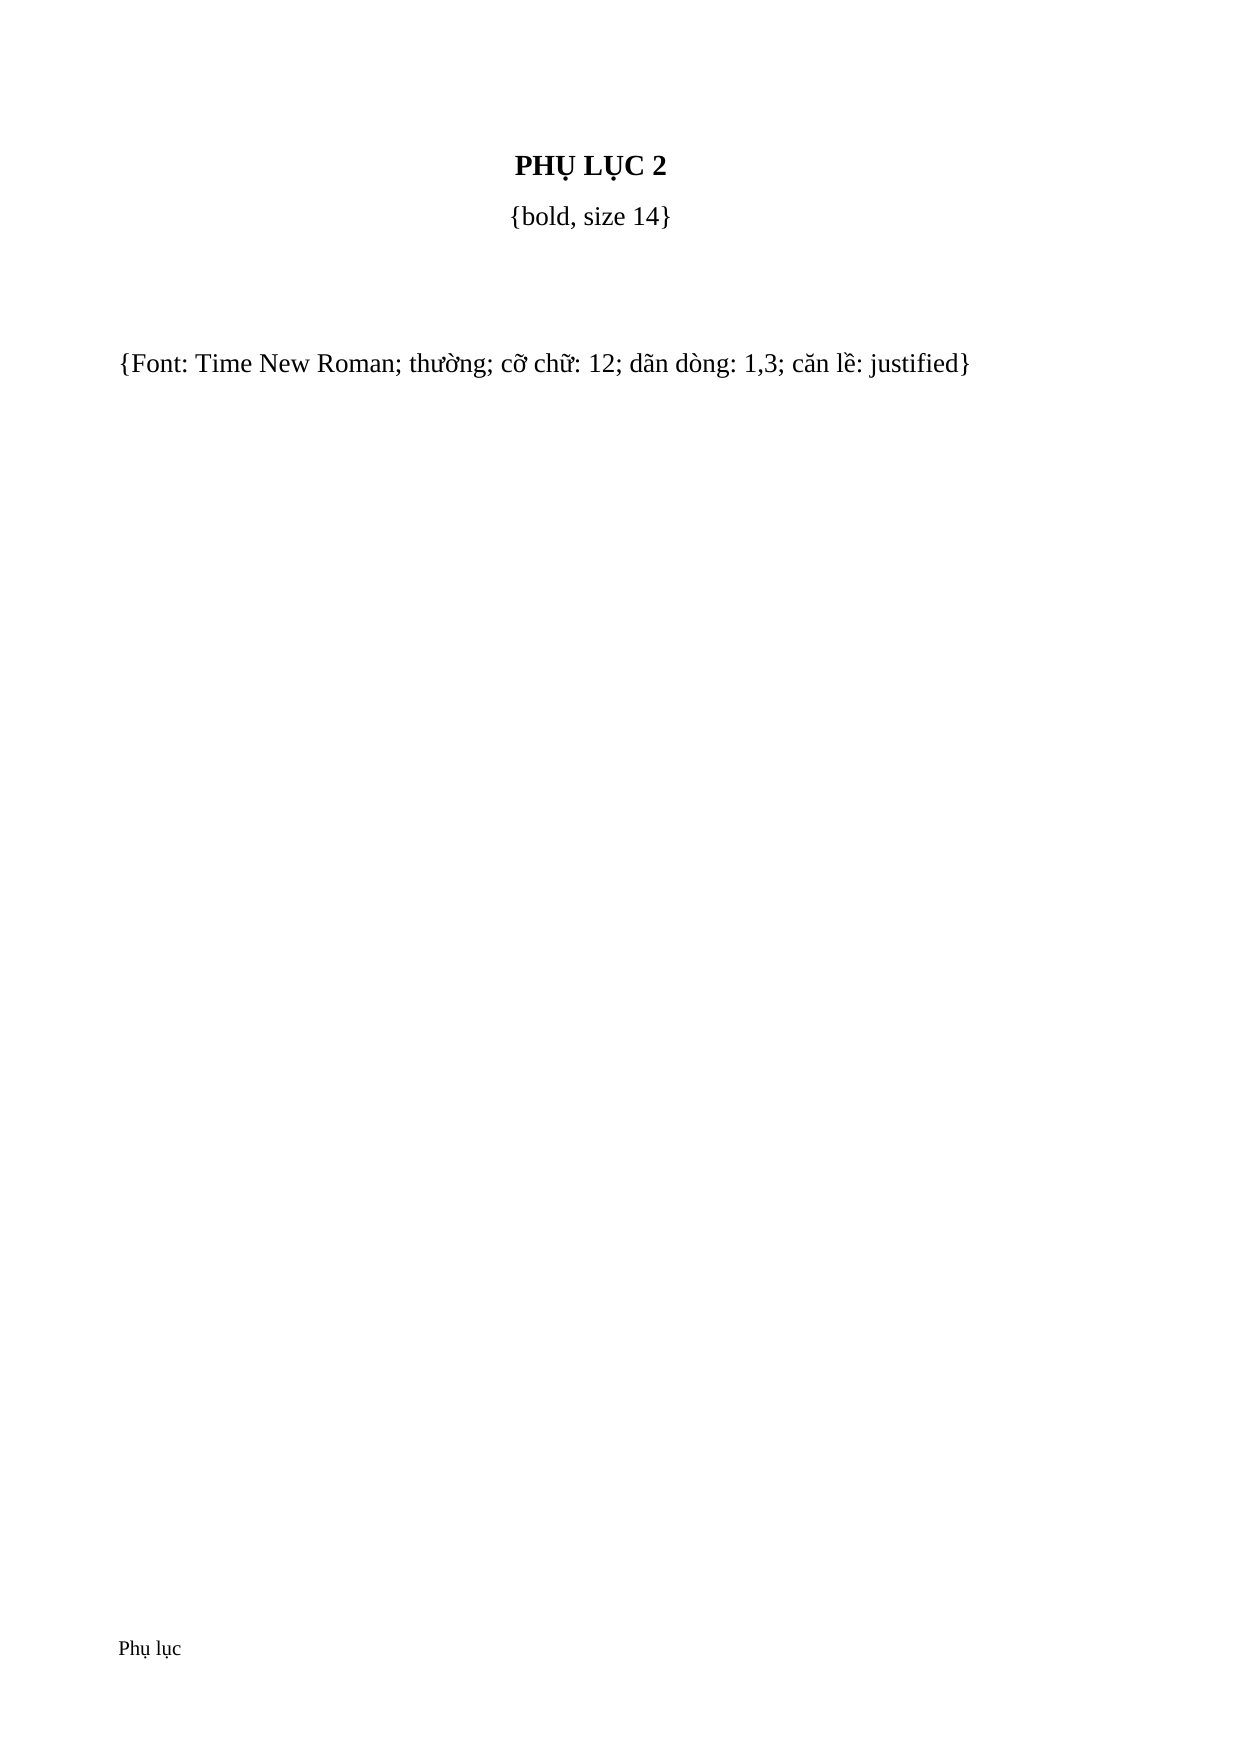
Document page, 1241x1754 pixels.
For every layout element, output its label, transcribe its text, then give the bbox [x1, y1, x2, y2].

text PHỤ LỤC 2 [118, 148, 1063, 181]
text {bold, size 14} [118, 201, 1063, 232]
text {Font: Time New Roman; thường; cỡ chữ: 12; dãn dòng: 1,3; căn lề: justified} [118, 347, 1063, 378]
